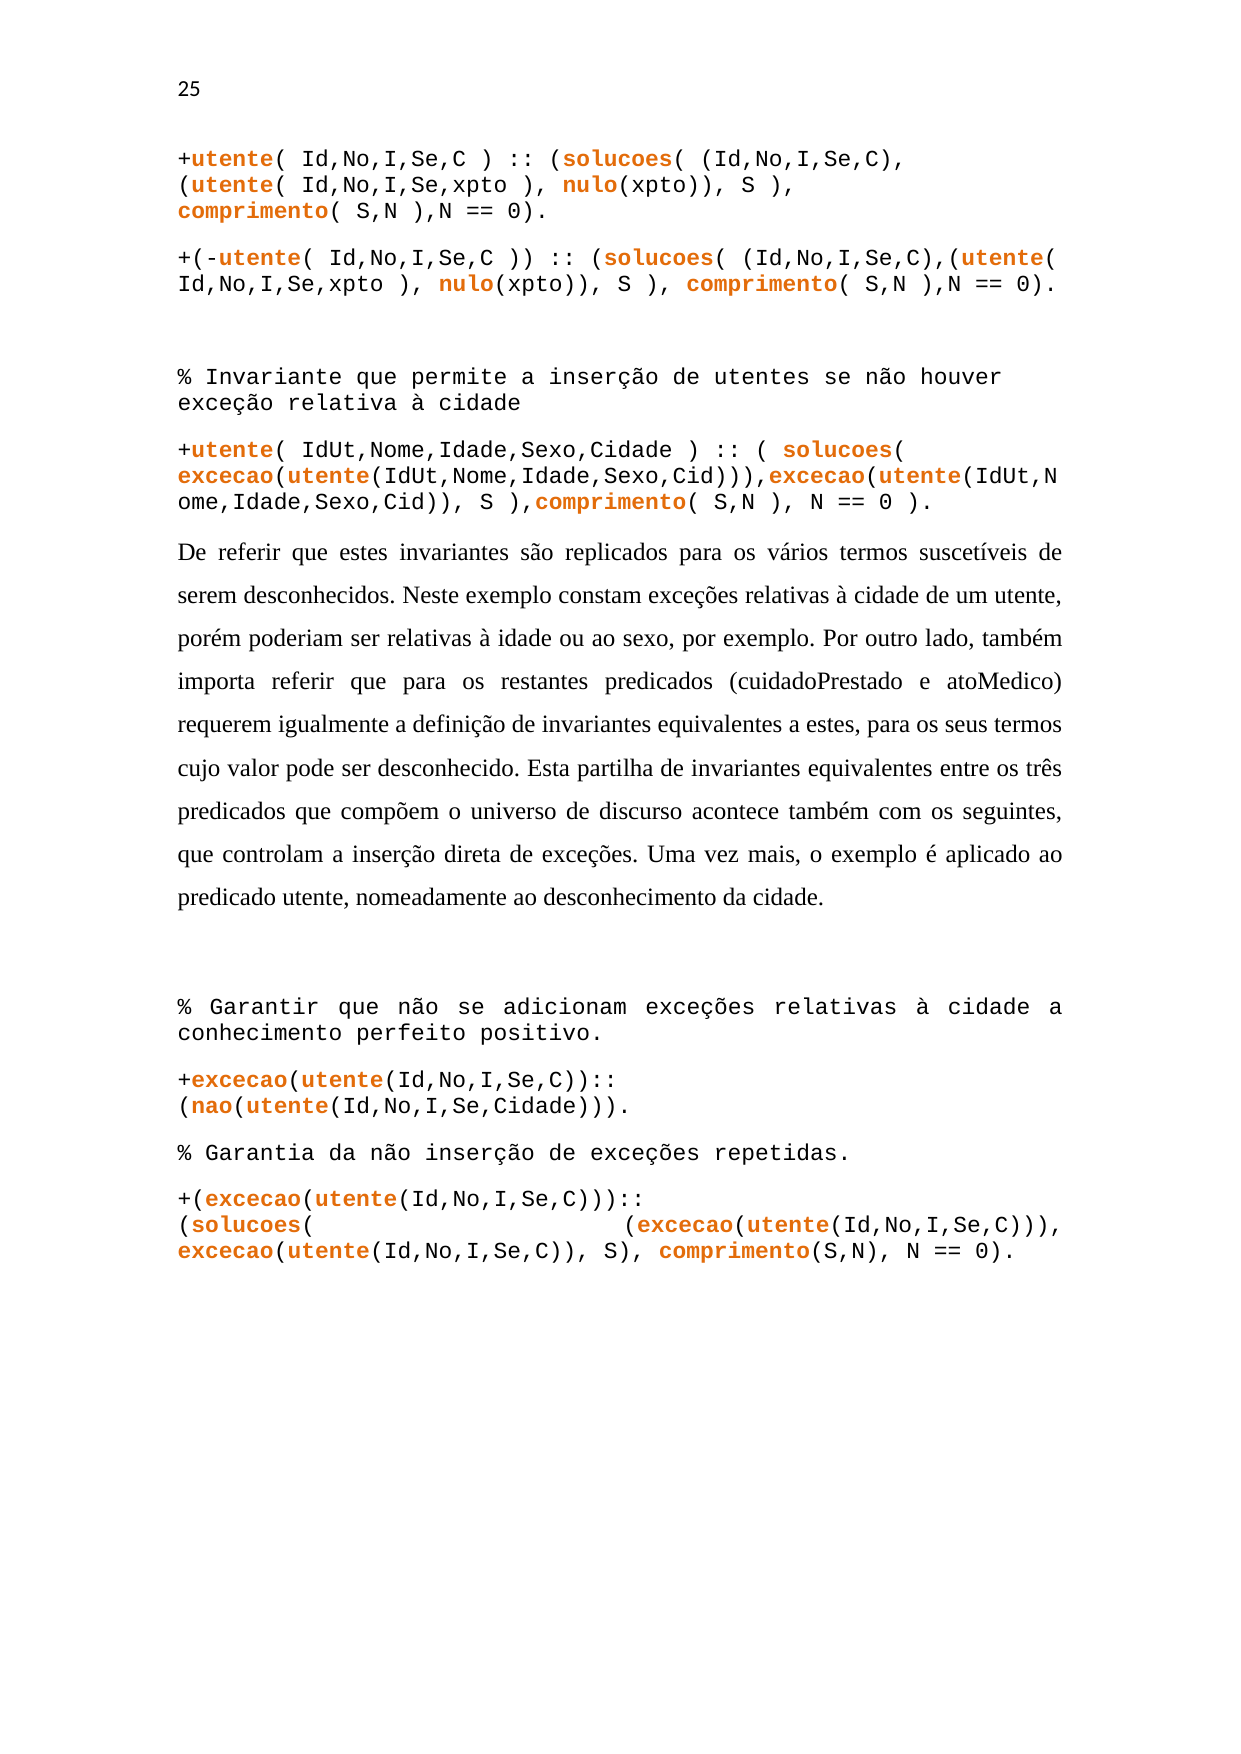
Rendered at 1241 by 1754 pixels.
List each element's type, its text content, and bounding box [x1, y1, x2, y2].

text +excecao(utente(Id,No,I,Se,C))::(nao(utente(Id,No,I,Se,Cidade))). [177, 1068, 1063, 1120]
text % Garantia da não inserção de exceções repetidas. [177, 1141, 1063, 1167]
text % Invariante que permite a inserção de utentes se não houver exceção relativa à cidade [177, 366, 1063, 418]
text +utente( IdUt,Nome,Idade,Sexo,Cidade ) :: ( solucoes( excecao(utente(IdUt,Nome,Idade,Sexo,Cid))),excecao(utente(IdUt,Nome,Idade,Sexo,Cid)), S ),comprimento( S,N ), N == 0 ). [177, 438, 1063, 516]
text +(excecao(utente(Id,No,I,Se,C)))::(solucoes( (excecao(utente(Id,No,I,Se,C))), excecao(utente(Id,No,I,Se,C)), S), comprimento(S,N), N == 0). [177, 1188, 1063, 1266]
text +utente( Id,No,I,Se,C ) :: (solucoes( (Id,No,I,Se,C), (utente( Id,No,I,Se,xpto ), nulo(xpto)), S ), comprimento( S,N ),N == 0). [177, 148, 1063, 225]
text +(-utente( Id,No,I,Se,C )) :: (solucoes( (Id,No,I,Se,C),(utente( Id,No,I,Se,xpto ), nulo(xpto)), S ), comprimento( S,N ),N == 0). [177, 246, 1063, 298]
text % Garantir que não se adicionam exceções relativas à cidade a conhecimento perfeito positivo. [177, 996, 1063, 1047]
text De referir que estes invariantes são replicados para os vários termos suscetíveis de serem desconhecidos. Neste exemplo constam exceções relativas à cidade de um utente, porém poderiam ser relativas à idade ou ao sexo, por exemplo. Por outro lado, também importa referir que para os restantes predicados (cuidadoPrestado e atoMedico) requerem igualmente a definição de invariantes equivalentes a estes, para os seus termos cujo valor pode ser desconhecido. Esta partilha de invariantes equivalentes entre os três predicados que compõem o universo de discurso acontece também com os seguintes, que controlam a inserção direta de exceções. Uma vez mais, o exemplo é aplicado ao predicado utente, nomeadamente ao desconhecimento da cidade. [177, 537, 1063, 911]
